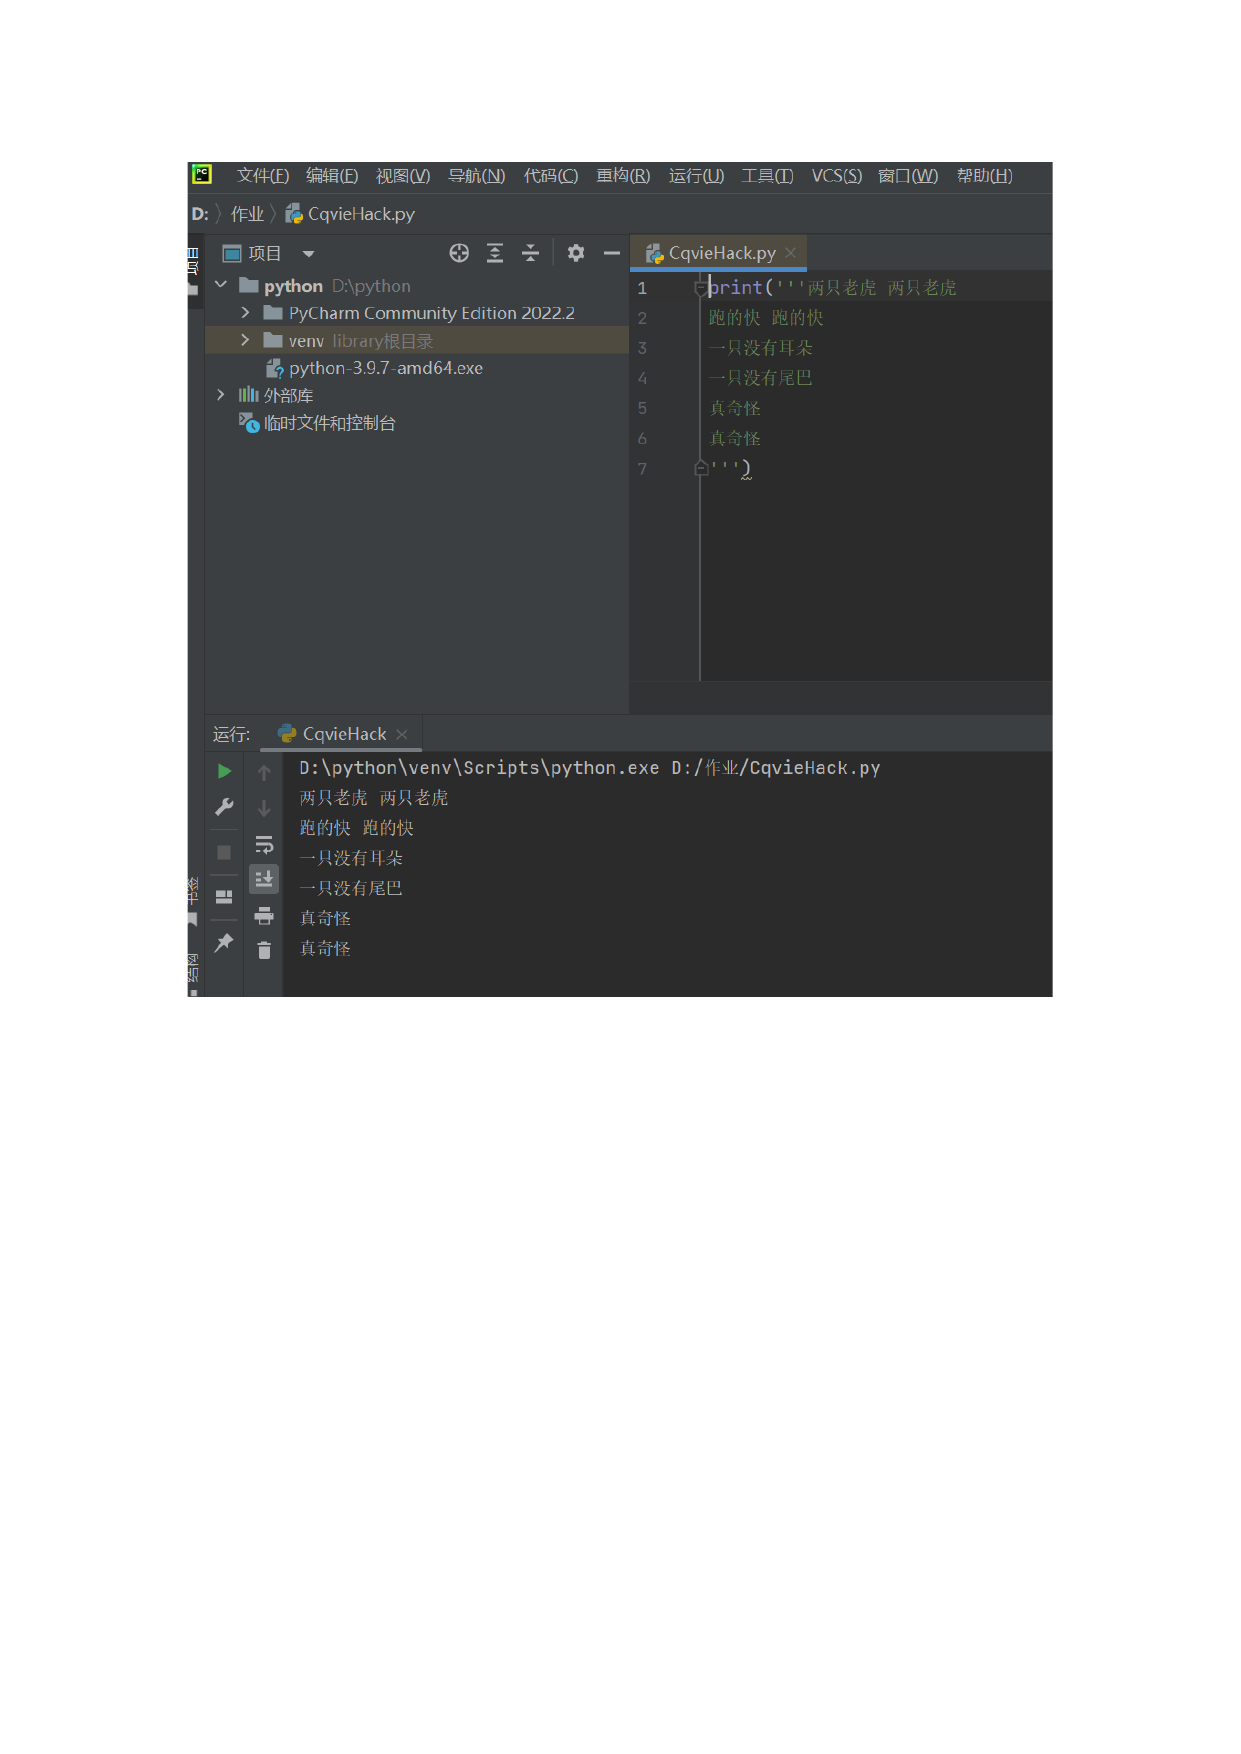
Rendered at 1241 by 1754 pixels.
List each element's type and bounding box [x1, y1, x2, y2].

picture [187, 162, 1053, 997]
